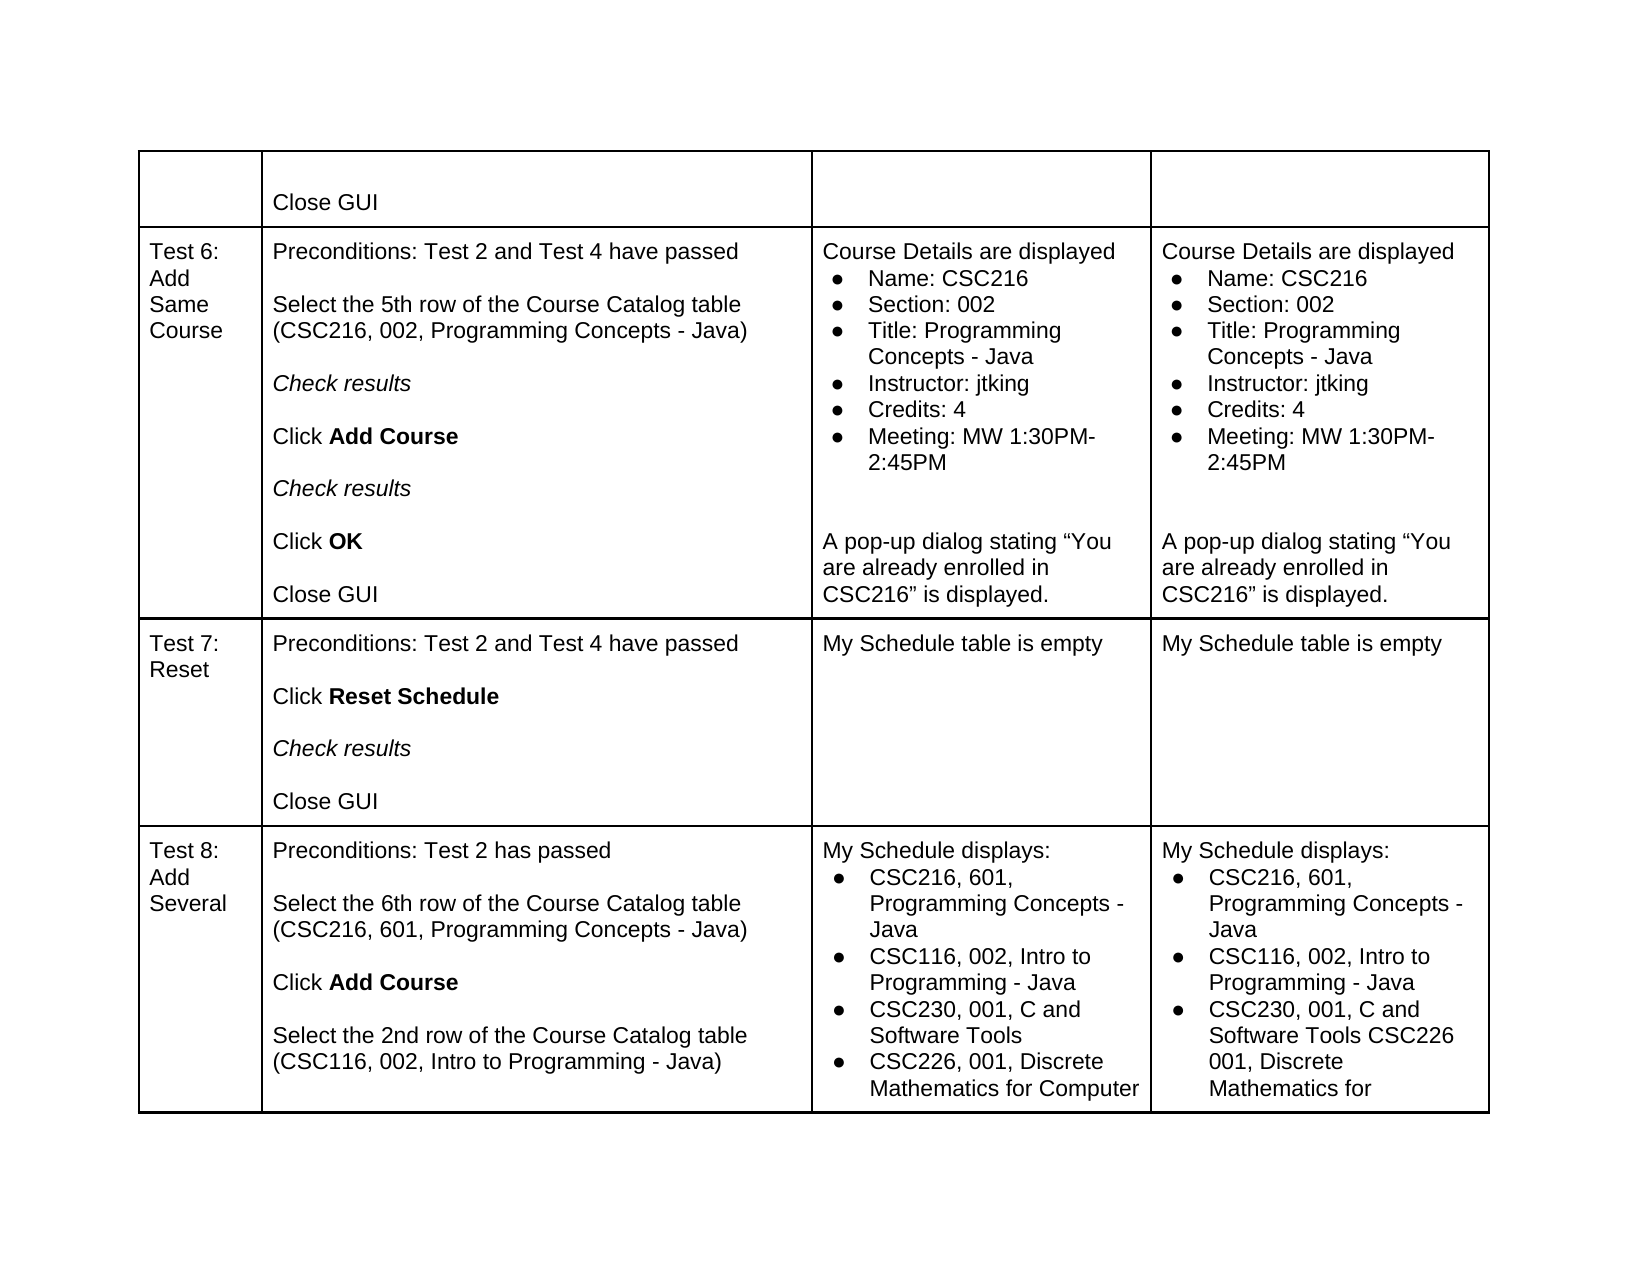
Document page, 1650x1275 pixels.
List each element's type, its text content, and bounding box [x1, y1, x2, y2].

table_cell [813, 827, 1150, 1111]
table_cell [1152, 152, 1488, 226]
table_cell Preconditions: Test 2 and Test 4 have passed Select the 5th row of the Course Catalog table (CSC216, 002, Programming Concepts - Java) Check results Click Add Course Check results Click OK Close GUI [263, 228, 811, 617]
table_cell Test 7: Reset [140, 620, 261, 825]
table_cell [1152, 827, 1488, 1111]
table_cell Test 8: Add Several [140, 827, 261, 1111]
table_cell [263, 827, 811, 1111]
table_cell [813, 152, 1150, 226]
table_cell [263, 152, 811, 226]
table_cell Course Details are displayed Name: CSC216 Section: 002 Title: Programming Concepts - Java Instructor: jtking Credits: 4 Meeting: MW 1:30PM-2:45PM A pop-up dialog stating “You are already enrolled in CSC216” is displayed. [813, 228, 1150, 617]
table_cell Test 6: Add Same Course [140, 228, 261, 617]
table_cell Preconditions: Test 2 and Test 4 have passed Click Reset Schedule Check results Close GUI [263, 620, 811, 825]
table_cell My Schedule table is empty [813, 620, 1150, 825]
table_cell My Schedule table is empty [1152, 620, 1488, 825]
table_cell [140, 152, 261, 226]
table_cell Course Details are displayed Name: CSC216 Section: 002 Title: Programming Concepts - Java Instructor: jtking Credits: 4 Meeting: MW 1:30PM-2:45PM A pop-up dialog stating “You are already enrolled in CSC216” is displayed. [1152, 228, 1488, 617]
